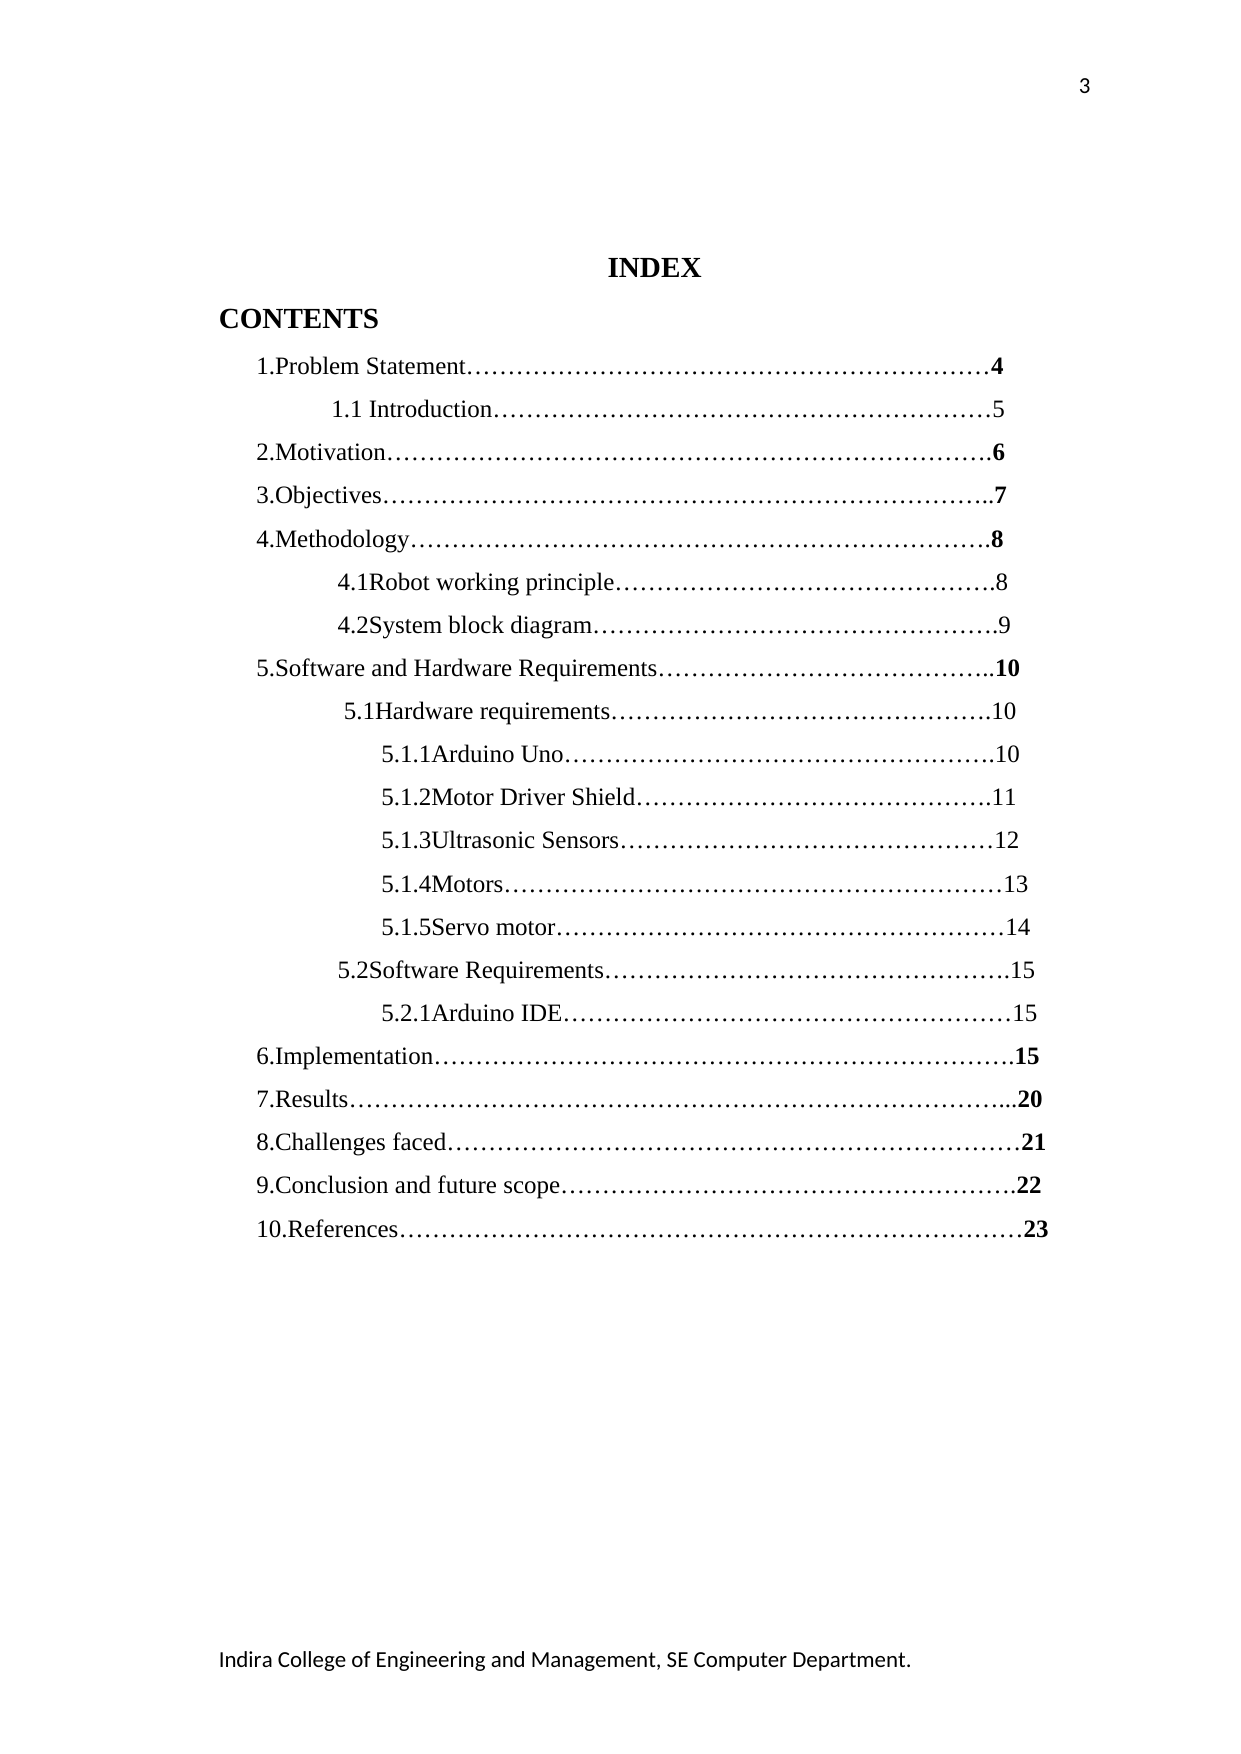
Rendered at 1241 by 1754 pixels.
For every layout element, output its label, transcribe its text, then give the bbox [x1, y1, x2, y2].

list 5.1.3Ultrasonic Sensors………………………………………12 [293, 826, 1090, 854]
list 1.1 Introduction……………………………………………………5 [293, 394, 1090, 423]
text 7.Results……………………………………………………………………...20 [256, 1084, 1090, 1113]
text 4.Methodology…………………………………………………………….8 [256, 524, 1090, 552]
text 2.Motivation……………………………………………………………….6 [256, 437, 1090, 466]
text 5.Software and Hardware Requirements…………………………………..10 [256, 653, 1090, 682]
list 5.2Software Requirements………………………………………….15 [293, 955, 1090, 984]
text 8.Challenges faced……………………………………………………………21 [256, 1127, 1090, 1156]
text 3.Objectives………………………………………………………………..7 [256, 481, 1090, 509]
list 4.1Robot working principle……………………………………….8 [293, 567, 1090, 596]
text CONTENTS [218, 301, 1090, 334]
list 5.1.1Arduino Uno…………………………………………….10 [293, 739, 1090, 768]
list 5.2.1Arduino IDE………………………………………………15 [293, 998, 1090, 1027]
text 10.References…………………………………………………………………23 [256, 1214, 1090, 1242]
text 1.Problem Statement………………………………………………………4 [256, 351, 1090, 380]
list 5.1.5Servo motor………………………………………………14 [293, 912, 1090, 941]
list 4.2System block diagram………………………………………….9 [293, 610, 1090, 639]
list 5.1Hardware requirements……………………………………….10 [293, 696, 1090, 725]
text INDEX [218, 251, 1090, 284]
text 6.Implementation…………………………………………………………….15 [218, 1041, 1090, 1070]
list 5.1.2Motor Driver Shield…………………………………….11 [293, 782, 1090, 811]
text 9.Conclusion and future scope……………………………………………….22 [256, 1171, 1090, 1199]
list 5.1.4Motors……………………………………………………13 [293, 869, 1090, 897]
